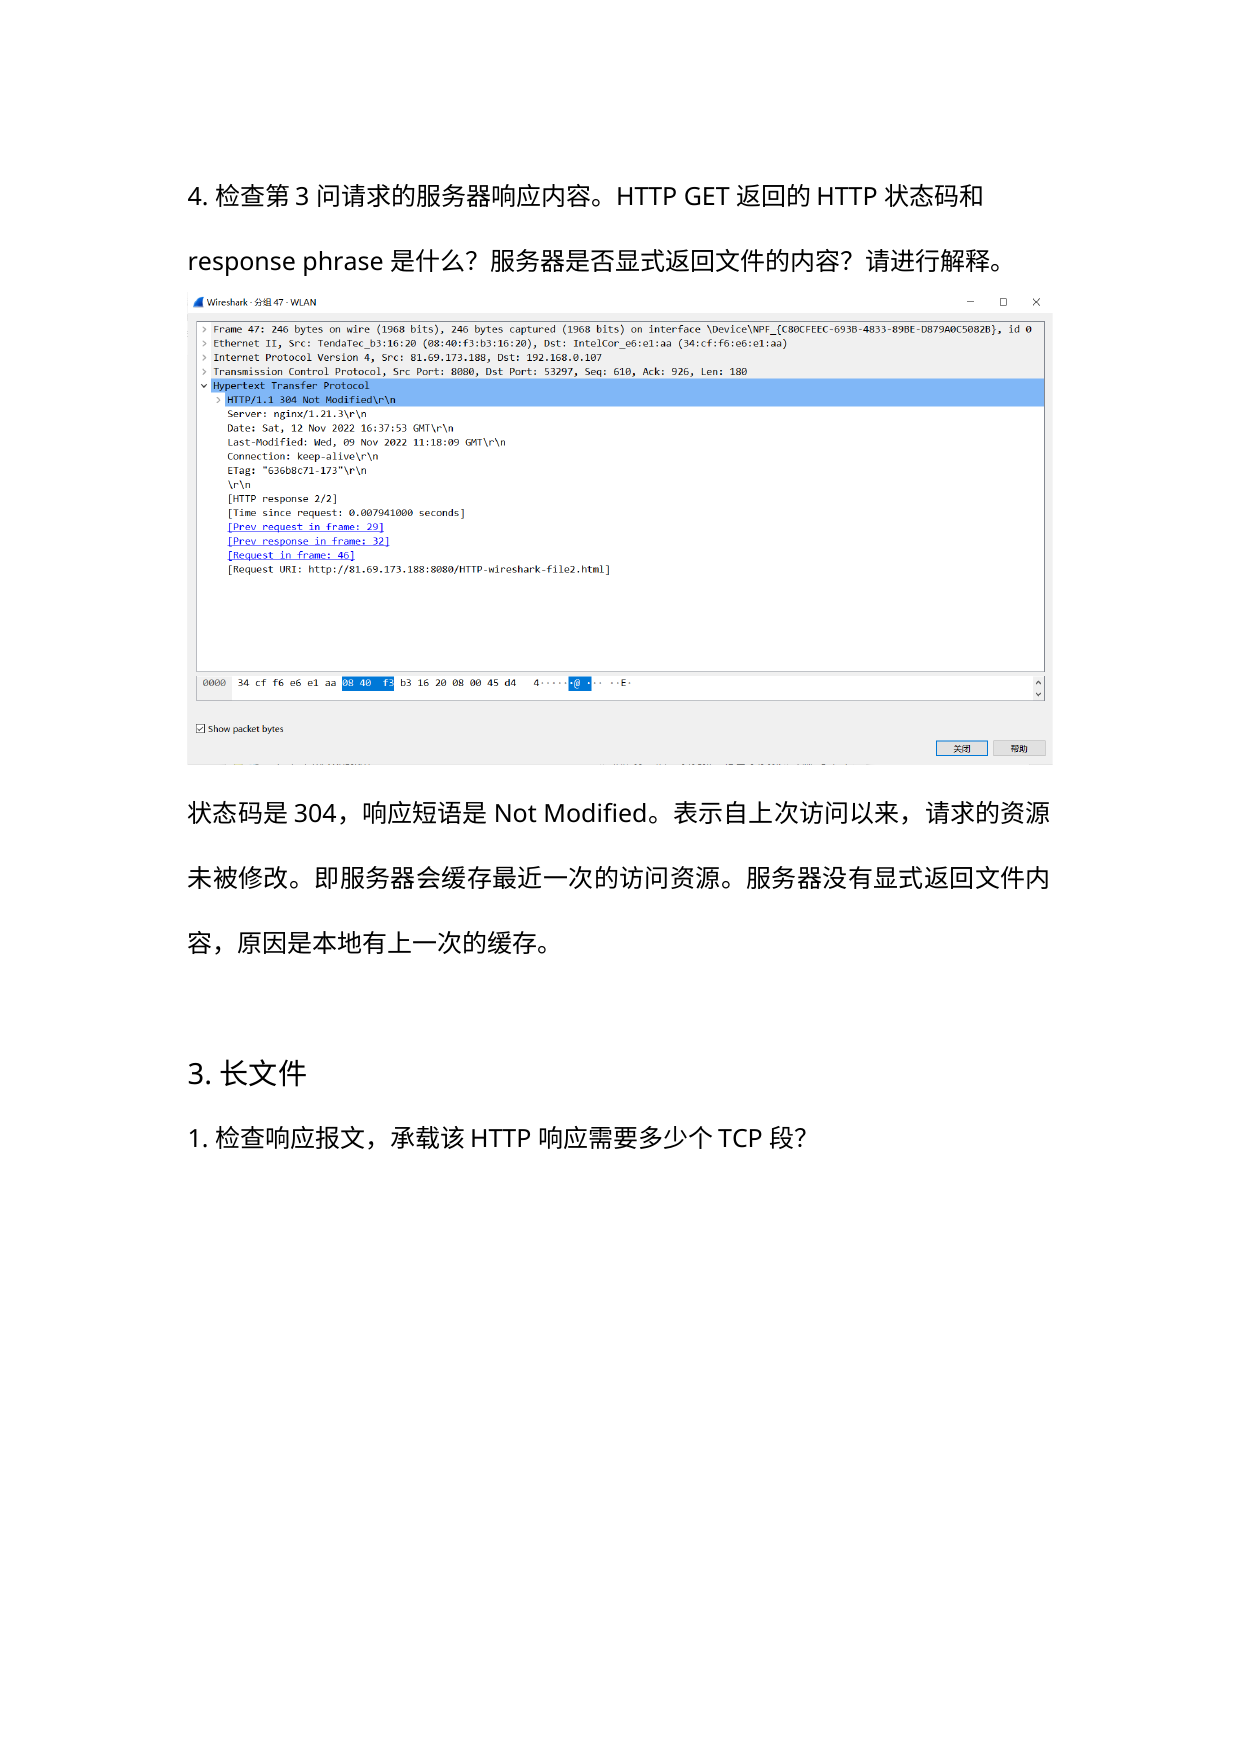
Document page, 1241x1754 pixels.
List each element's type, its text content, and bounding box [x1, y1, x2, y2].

text 状态码是304，响应短语是Not Modified。表示自上次访问以来，请求的资源未被修改。即服务器会缓存最近一次的访问资源。服务器没有显式返回文件内容，原因是本地有上一次的缓存。 [187, 779, 1053, 974]
picture [187, 292, 1053, 765]
text 3. 长文件 [187, 1039, 1053, 1104]
text 1. 检查响应报文，承载该HTTP 响应需要多少个TCP 段？ [187, 1104, 1053, 1169]
text response phrase 是什么？服务器是否显式返回文件的内容？请进行解释。 [187, 227, 1053, 292]
text 4. 检查第3 问请求的服务器响应内容。HTTP GET 返回的HTTP 状态码和 [187, 162, 1053, 227]
